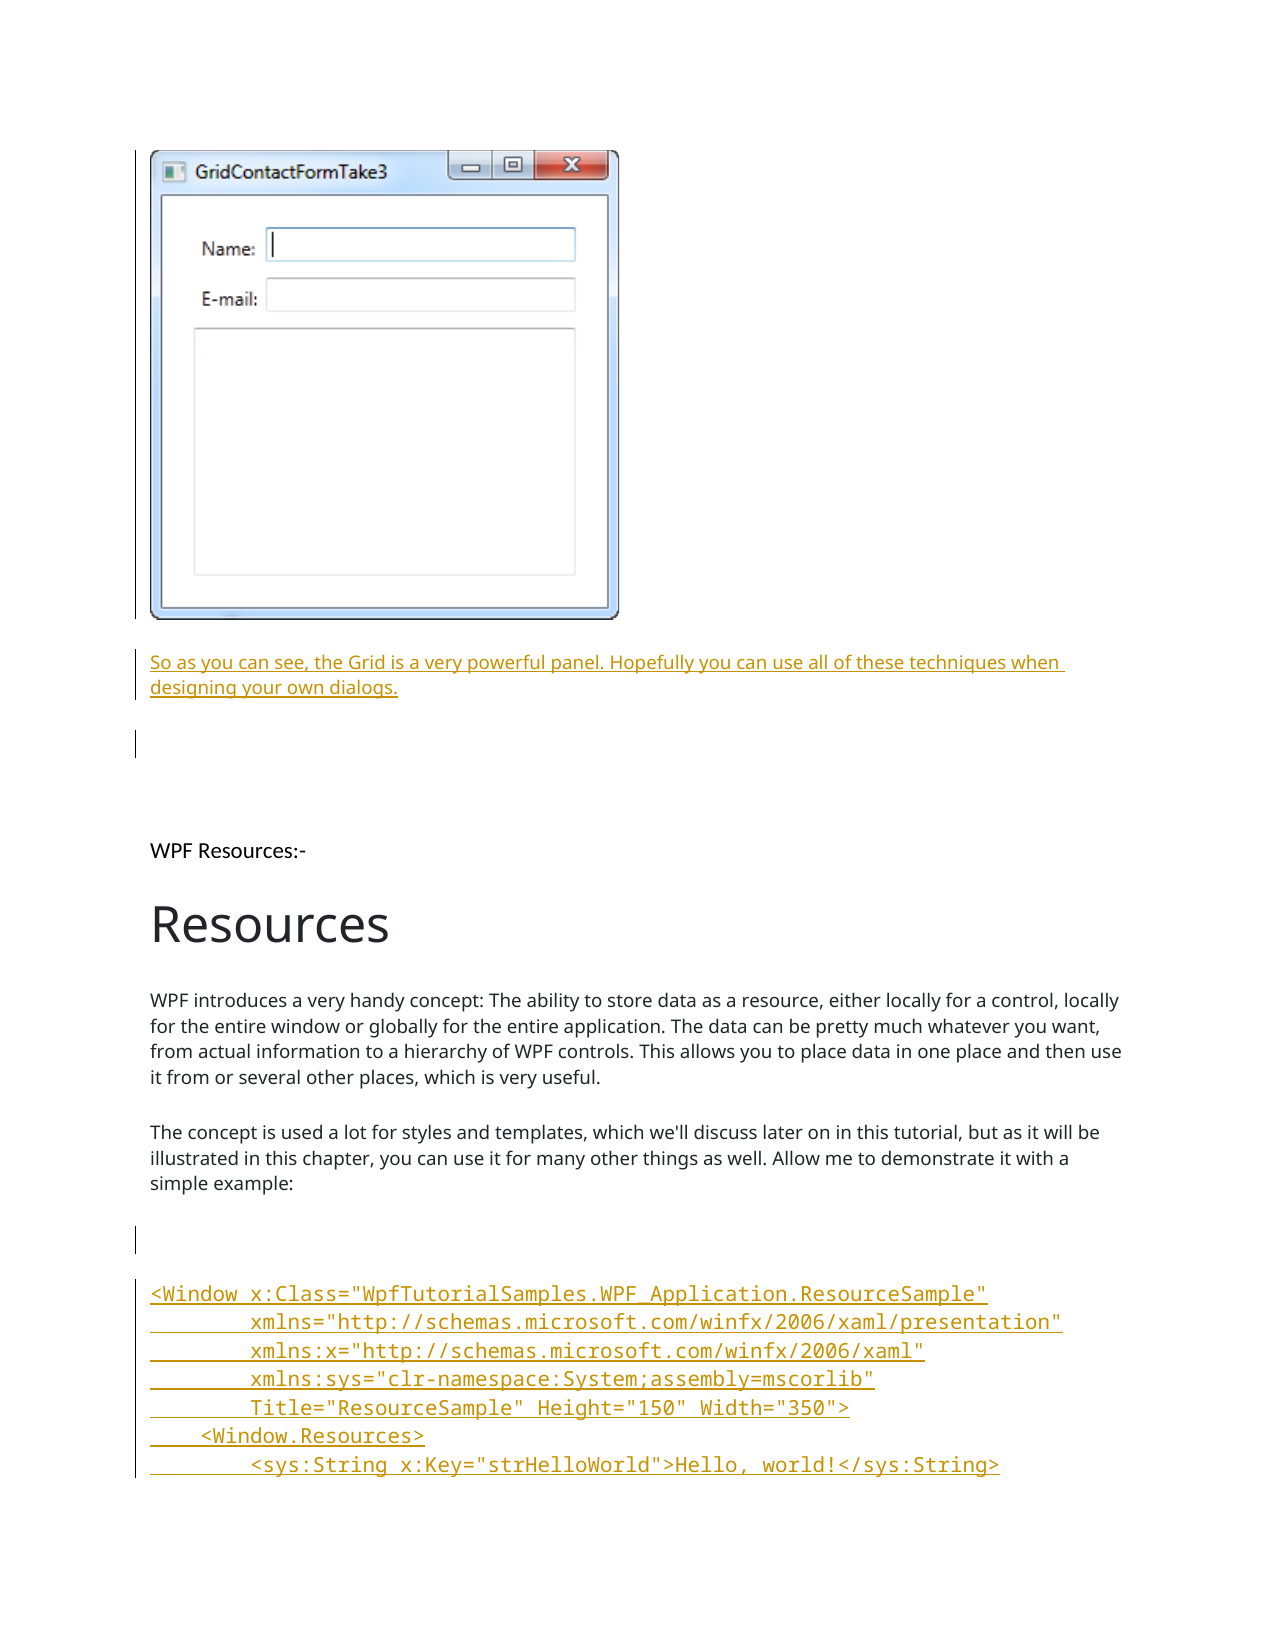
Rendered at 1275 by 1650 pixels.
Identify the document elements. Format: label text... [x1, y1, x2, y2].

text The concept is used a lot for styles and templates, which we'll discuss later on in this tutorial, but as it will be illustrated in this chapter, you can use it for many other things as well. Allow me to demonstrate it with a simple example: [150, 1119, 1125, 1196]
picture [150, 150, 620, 620]
text WPF introduces a very handy concept: The ability to store data as a resource, either locally for a control, locally for the entire window or globally for the entire application. The data can be pretty much whatever you want, from actual information to a hierarchy of WPF controls. This allows you to place data in one place and then use it from or several other places, which is very useful. [150, 987, 1125, 1089]
subtitle Resources [150, 889, 1125, 957]
text WPF Resources:- [150, 836, 1125, 864]
